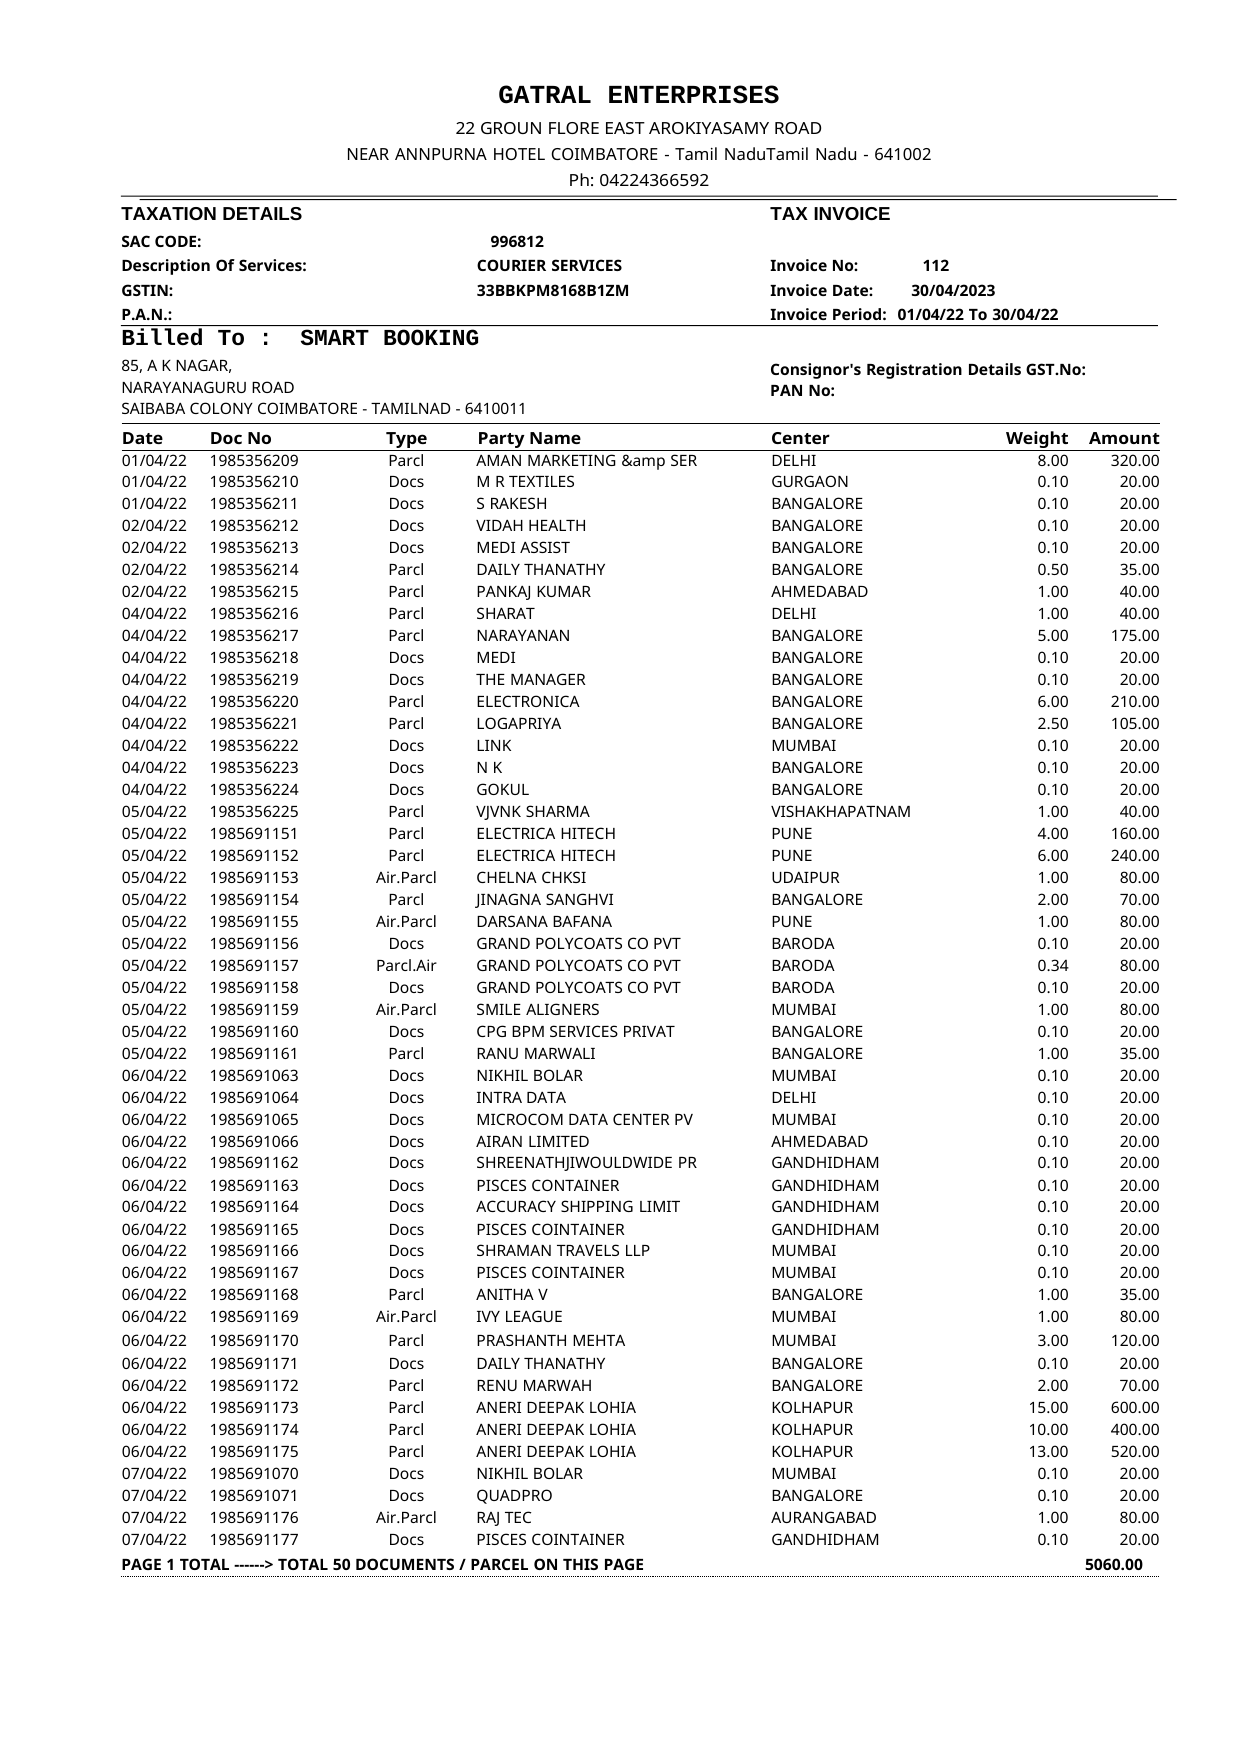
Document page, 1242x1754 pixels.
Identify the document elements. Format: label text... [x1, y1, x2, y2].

table_header Doc No [203, 424, 342, 449]
table_cell 160.00 [1076, 823, 1159, 845]
table_cell NARAYANAN [457, 625, 745, 647]
table_cell 8.00 [960, 451, 1076, 471]
table_cell Docs [343, 1529, 457, 1551]
table_cell 0.10 [960, 1065, 1076, 1087]
table_cell AHMEDABAD [745, 1131, 960, 1153]
table_cell IVY LEAGUE [457, 1307, 745, 1329]
table_cell MUMBAI [746, 1463, 966, 1485]
table_cell 20.00 [1076, 538, 1159, 559]
table_cell Parcl [343, 559, 457, 581]
table_cell Parcl [343, 713, 457, 735]
table_cell 70.00 [1076, 1375, 1159, 1397]
table_cell 1985691175 [203, 1441, 342, 1463]
table_cell 0.10 [966, 1529, 1076, 1551]
table_header Party Name [458, 424, 736, 449]
table_cell 175.00 [1076, 625, 1159, 647]
table_cell 20.00 [1076, 1529, 1159, 1551]
table_cell 1985691167 [203, 1263, 342, 1285]
table_cell 1985356220 [203, 691, 342, 713]
table_cell 210.00 [1076, 691, 1159, 713]
table_cell Docs [343, 1485, 457, 1507]
table_cell 1985691154 [203, 889, 342, 911]
table_cell 1.00 [960, 867, 1076, 889]
table_cell 70.00 [1076, 889, 1159, 911]
table_cell 04/04/22 [122, 647, 203, 669]
table_cell 1985691066 [203, 1131, 342, 1153]
table_cell 5.00 [960, 625, 1076, 647]
table_cell MICROCOM DATA CENTER PV [457, 1109, 745, 1131]
table_cell ANITHA V [457, 1285, 745, 1307]
table_cell 1.00 [960, 603, 1076, 625]
table_cell 20.00 [1076, 735, 1159, 757]
table_cell 1985691152 [203, 845, 342, 867]
table_cell 06/04/22 [122, 1441, 203, 1463]
table_cell Parcl [343, 1329, 457, 1352]
table_cell 20.00 [1076, 515, 1159, 537]
table_cell MEDI ASSIST [457, 538, 745, 559]
table_cell MUMBAI [745, 1329, 960, 1352]
table_cell 20.00 [1076, 1153, 1159, 1175]
table_cell 06/04/22 [122, 1153, 203, 1175]
table_cell Docs [343, 933, 457, 955]
table_cell 01/04/22 [122, 471, 203, 493]
table_cell 1985691070 [203, 1463, 342, 1485]
table_cell 1985691166 [203, 1241, 342, 1263]
table_cell BANGALORE [745, 625, 960, 647]
table_cell M R TEXTILES [457, 471, 745, 493]
table_cell 1985356218 [203, 647, 342, 669]
table_cell GRAND POLYCOATS CO PVT [457, 933, 745, 955]
table_cell 520.00 [1076, 1441, 1159, 1463]
table_cell ACCURACY SHIPPING LIMIT [457, 1197, 745, 1219]
table_cell 05/04/22 [122, 911, 203, 933]
table_cell 07/04/22 [122, 1507, 203, 1529]
table_cell 20.00 [1076, 647, 1159, 669]
table_cell 1985691176 [203, 1507, 342, 1529]
table_cell 05/04/22 [122, 845, 203, 867]
table_cell BANGALORE [745, 515, 960, 537]
table_cell 0.10 [960, 1153, 1076, 1175]
table_cell ELECTRONICA [457, 691, 745, 713]
table_cell 1.00 [960, 999, 1076, 1021]
table_cell 0.10 [966, 1352, 1076, 1375]
table_cell Parcl [343, 801, 457, 823]
table_cell 1985691161 [203, 1043, 342, 1065]
table_cell 06/04/22 [122, 1375, 203, 1397]
table_cell 0.10 [960, 1197, 1076, 1219]
table_cell 20.00 [1076, 1087, 1159, 1109]
table_cell BANGALORE [745, 559, 960, 581]
table_cell MUMBAI [745, 1241, 960, 1263]
table_cell 1985691177 [203, 1529, 342, 1551]
table_cell 3.00 [960, 1329, 1076, 1352]
table_cell Docs [343, 1241, 457, 1263]
table_cell 0.10 [960, 515, 1076, 537]
table_cell Parcl [343, 1419, 457, 1441]
table_cell GOKUL [457, 779, 745, 801]
table_cell 600.00 [1076, 1397, 1159, 1419]
table_cell Docs [343, 1219, 457, 1241]
table_cell 35.00 [1076, 1285, 1159, 1307]
table_cell BANGALORE [745, 889, 960, 911]
table_cell MUMBAI [745, 1065, 960, 1087]
table_cell Parcl [343, 625, 457, 647]
table_cell 06/04/22 [122, 1307, 203, 1329]
table_cell 1985691157 [203, 955, 342, 977]
table_cell CHELNA CHKSI [457, 867, 745, 889]
table_cell 0.10 [960, 779, 1076, 801]
table_cell DARSANA BAFANA [457, 911, 745, 933]
table_cell 20.00 [1076, 1352, 1159, 1375]
table_cell 05/04/22 [122, 1021, 203, 1043]
table_cell 2.50 [960, 713, 1076, 735]
text TAXATION DETAILS TAX INVOICE [121, 203, 1169, 224]
table_cell SHRAMAN TRAVELS LLP [457, 1241, 745, 1263]
table_cell 1.00 [960, 1285, 1076, 1307]
table_cell Docs [343, 1197, 457, 1219]
table_cell PISCES COINTAINER [457, 1263, 745, 1285]
table_cell 0.10 [960, 1109, 1076, 1131]
table_cell 80.00 [1076, 1507, 1159, 1529]
table_cell AHMEDABAD [745, 581, 960, 603]
table_cell PUNE [745, 823, 960, 845]
table_cell THE MANAGER [457, 669, 745, 691]
table_cell Docs [343, 779, 457, 801]
table_cell 20.00 [1076, 1485, 1159, 1507]
table_cell 1985691169 [203, 1307, 342, 1329]
table_cell 1985356211 [203, 494, 342, 515]
table_cell KOLHAPUR [746, 1441, 966, 1463]
table_cell RAJ TEC [457, 1507, 746, 1529]
table_cell BARODA [745, 955, 960, 977]
table_cell BANGALORE [745, 538, 960, 559]
table_cell 20.00 [1076, 471, 1159, 493]
table_cell 06/04/22 [122, 1065, 203, 1087]
table_cell 240.00 [1076, 845, 1159, 867]
table_cell QUADPRO [457, 1485, 746, 1507]
table_cell 20.00 [1076, 933, 1159, 955]
table_cell 0.10 [960, 1219, 1076, 1241]
table_cell LINK [457, 735, 745, 757]
table_cell 02/04/22 [122, 538, 203, 559]
table_cell 1985356210 [203, 471, 342, 493]
table_cell AURANGABAD [746, 1507, 966, 1529]
table_cell 1.00 [960, 581, 1076, 603]
table_cell BANGALORE [746, 1485, 966, 1507]
table_cell 0.50 [960, 559, 1076, 581]
table_cell S RAKESH [457, 494, 745, 515]
table_cell PANKAJ KUMAR [457, 581, 745, 603]
table_cell 1985356222 [203, 735, 342, 757]
table_cell 6.00 [960, 691, 1076, 713]
table_cell Docs [343, 515, 457, 537]
table_cell 0.10 [960, 1241, 1076, 1263]
table_cell 06/04/22 [122, 1329, 203, 1352]
table_cell MUMBAI [745, 735, 960, 757]
table_cell 06/04/22 [122, 1131, 203, 1153]
table_cell MEDI [457, 647, 745, 669]
table_cell GRAND POLYCOATS CO PVT [457, 955, 745, 977]
table_cell Parcl [343, 691, 457, 713]
table_cell 1985356224 [203, 779, 342, 801]
table_cell 20.00 [1076, 779, 1159, 801]
table_cell 0.10 [960, 1263, 1076, 1285]
table_cell SHARAT [457, 603, 745, 625]
text P.A.N.: Invoice Period: 01/04/22 To 30/04/22 [121, 304, 1169, 325]
table_cell PISCES COINTAINER [457, 1529, 746, 1551]
table_cell DELHI [745, 603, 960, 625]
table_cell Docs [343, 494, 457, 515]
text GSTIN: 33BBKPM8168B1ZM Invoice Date: 30/04/2023 [121, 279, 1169, 301]
table_cell 02/04/22 [122, 559, 203, 581]
table_cell Parcl [343, 823, 457, 845]
table_cell Parcl [343, 1441, 457, 1463]
table_cell 01/04/22 [122, 494, 203, 515]
table_cell RENU MARWAH [457, 1375, 746, 1397]
table_cell BARODA [745, 933, 960, 955]
table_cell 1985356225 [203, 801, 342, 823]
table_cell 1985691165 [203, 1219, 342, 1241]
table_cell VISHAKHAPATNAM [745, 801, 960, 823]
table_cell PUNE [745, 845, 960, 867]
text PAGE 1 TOTAL ------> TOTAL 50 DOCUMENTS / PARCEL ON THIS PAGE 5060.00 [121, 1554, 1169, 1575]
table_cell BANGALORE [745, 757, 960, 779]
table_cell Docs [343, 1463, 457, 1485]
table_cell 1985691163 [203, 1175, 342, 1197]
table_cell BANGALORE [745, 779, 960, 801]
table_cell 1985691151 [203, 823, 342, 845]
table_cell 1.00 [960, 1307, 1076, 1329]
text SAC CODE: 996812 [121, 231, 1169, 252]
table_cell Parcl [343, 1397, 457, 1419]
table_cell 20.00 [1076, 1131, 1159, 1153]
table_cell DELHI [745, 451, 960, 471]
table_cell 05/04/22 [122, 933, 203, 955]
table_cell GRAND POLYCOATS CO PVT [457, 977, 745, 999]
table_cell 04/04/22 [122, 757, 203, 779]
table_cell Air.Parcl [343, 1307, 457, 1329]
table_cell 10.00 [966, 1419, 1076, 1441]
table_cell DAILY THANATHY [457, 1352, 746, 1375]
table_cell 400.00 [1076, 1419, 1159, 1441]
table_cell MUMBAI [745, 1263, 960, 1285]
table_cell ELECTRICA HITECH [457, 823, 745, 845]
table_cell 0.10 [960, 1131, 1076, 1153]
table_cell Docs [343, 977, 457, 999]
table_cell 01/04/22 [122, 451, 203, 471]
table_cell PUNE [745, 911, 960, 933]
table_cell BANGALORE [746, 1375, 966, 1397]
table_cell LOGAPRIYA [457, 713, 745, 735]
table_cell 1985691170 [203, 1329, 342, 1352]
table_cell KOLHAPUR [746, 1419, 966, 1441]
table_cell VJVNK SHARMA [457, 801, 745, 823]
table_cell 06/04/22 [122, 1087, 203, 1109]
table_cell 05/04/22 [122, 955, 203, 977]
table_cell BANGALORE [745, 494, 960, 515]
table_cell 0.10 [960, 538, 1076, 559]
table_cell BANGALORE [745, 1043, 960, 1065]
table_cell 1.00 [966, 1507, 1076, 1529]
table_cell 20.00 [1076, 1219, 1159, 1241]
table_cell ELECTRICA HITECH [457, 845, 745, 867]
table_cell GANDHIDHAM [745, 1175, 960, 1197]
table_cell BARODA [745, 977, 960, 999]
table_cell BANGALORE [745, 1285, 960, 1307]
table_cell Docs [343, 1263, 457, 1285]
table_cell 1985691153 [203, 867, 342, 889]
table_cell 06/04/22 [122, 1219, 203, 1241]
table_cell 35.00 [1076, 559, 1159, 581]
table_cell 1985691172 [203, 1375, 342, 1397]
table_cell Parcl [343, 1285, 457, 1307]
table_cell Docs [343, 757, 457, 779]
table_cell 0.10 [960, 1087, 1076, 1109]
table_cell 1985691065 [203, 1109, 342, 1131]
table_cell 02/04/22 [122, 581, 203, 603]
table_cell BANGALORE [745, 691, 960, 713]
text 85, A K NAGAR, NARAYANAGURU ROAD [121, 355, 306, 398]
table_cell 15.00 [966, 1397, 1076, 1419]
table_cell NIKHIL BOLAR [457, 1065, 745, 1087]
table_cell 1985691171 [203, 1352, 342, 1375]
table_header Date [122, 424, 203, 449]
table_cell MUMBAI [745, 1109, 960, 1131]
table_cell Docs [343, 735, 457, 757]
table_cell 05/04/22 [122, 889, 203, 911]
table_cell 0.10 [960, 471, 1076, 493]
table_cell PISCES COINTAINER [457, 1219, 745, 1241]
table_cell 06/04/22 [122, 1352, 203, 1375]
table_cell 06/04/22 [122, 1197, 203, 1219]
table_cell VIDAH HEALTH [457, 515, 745, 537]
table_cell Docs [343, 1087, 457, 1109]
table_cell 20.00 [1076, 1175, 1159, 1197]
table_cell SHREENATHJIWOULDWIDE PR [457, 1153, 745, 1175]
table_cell Docs [343, 647, 457, 669]
table_cell 20.00 [1076, 494, 1159, 515]
table_cell 05/04/22 [122, 867, 203, 889]
table_cell 06/04/22 [122, 1285, 203, 1307]
table_cell 105.00 [1076, 713, 1159, 735]
table_cell 35.00 [1076, 1043, 1159, 1065]
table_cell JINAGNA SANGHVI [457, 889, 745, 911]
table_cell 06/04/22 [122, 1397, 203, 1419]
table_cell 0.10 [966, 1463, 1076, 1485]
table_cell 07/04/22 [122, 1485, 203, 1507]
table_cell 20.00 [1076, 1241, 1159, 1263]
table_cell Parcl [343, 889, 457, 911]
table_cell Parcl [343, 451, 457, 471]
table_cell 05/04/22 [122, 977, 203, 999]
table_cell GANDHIDHAM [745, 1153, 960, 1175]
table_cell 1985691162 [203, 1153, 342, 1175]
table_cell 02/04/22 [122, 515, 203, 537]
table_cell 80.00 [1076, 1307, 1159, 1329]
table_cell ANERI DEEPAK LOHIA [457, 1397, 746, 1419]
table_cell 04/04/22 [122, 713, 203, 735]
text Consignor's Registration Details GST.No: [770, 358, 1122, 379]
table_cell UDAIPUR [745, 867, 960, 889]
table_cell 0.10 [960, 1175, 1076, 1197]
table_cell 1985691063 [203, 1065, 342, 1087]
table_cell Parcl [343, 603, 457, 625]
table_header Weight [963, 424, 1076, 449]
table_cell 1.00 [960, 801, 1076, 823]
table_cell 80.00 [1076, 867, 1159, 889]
table_cell 6.00 [960, 845, 1076, 867]
table_cell AIRAN LIMITED [457, 1131, 745, 1153]
table_cell Docs [343, 1109, 457, 1131]
table_cell 05/04/22 [122, 1043, 203, 1065]
table_cell 40.00 [1076, 801, 1159, 823]
table_cell 06/04/22 [122, 1175, 203, 1197]
table_cell NIKHIL BOLAR [457, 1463, 746, 1485]
table_cell 20.00 [1076, 977, 1159, 999]
table_cell 04/04/22 [122, 735, 203, 757]
table_cell 05/04/22 [122, 801, 203, 823]
table_cell Air.Parcl [343, 999, 457, 1021]
table_cell GANDHIDHAM [745, 1197, 960, 1219]
table_cell 1985691160 [203, 1021, 342, 1043]
table_cell PISCES CONTAINER [457, 1175, 745, 1197]
table_cell 0.10 [966, 1485, 1076, 1507]
table_cell 20.00 [1076, 1463, 1159, 1485]
table_cell 04/04/22 [122, 603, 203, 625]
table_cell 80.00 [1076, 955, 1159, 977]
table_cell 1985356212 [203, 515, 342, 537]
table_cell 1985691159 [203, 999, 342, 1021]
table_cell CPG BPM SERVICES PRIVAT [457, 1021, 745, 1043]
table_cell 04/04/22 [122, 779, 203, 801]
table_cell 1985356213 [203, 538, 342, 559]
text SAIBABA COLONY COIMBATORE - TAMILNAD - 6410011 [121, 398, 571, 419]
text Billed To : SMART BOOKING [121, 325, 1169, 352]
table_cell 04/04/22 [122, 669, 203, 691]
table_cell 1985356214 [203, 559, 342, 581]
table_cell Air.Parcl [343, 911, 457, 933]
table_cell 04/04/22 [122, 625, 203, 647]
table_cell 20.00 [1076, 1263, 1159, 1285]
text PAN No: [770, 380, 1169, 401]
table_cell DAILY THANATHY [457, 559, 745, 581]
table_cell 0.10 [960, 933, 1076, 955]
table_cell Parcl [343, 1375, 457, 1397]
table_cell Parcl [343, 1043, 457, 1065]
table_cell 1985691173 [203, 1397, 342, 1419]
table_cell SMILE ALIGNERS [457, 999, 745, 1021]
table_cell 1985356223 [203, 757, 342, 779]
table_cell 1985356219 [203, 669, 342, 691]
table_cell 20.00 [1076, 1109, 1159, 1131]
table_cell BANGALORE [745, 1021, 960, 1043]
table_cell ANERI DEEPAK LOHIA [457, 1419, 746, 1441]
table_cell DELHI [745, 1087, 960, 1109]
table_cell 05/04/22 [122, 999, 203, 1021]
table_cell 20.00 [1076, 669, 1159, 691]
table_cell Docs [343, 471, 457, 493]
table_cell 06/04/22 [122, 1109, 203, 1131]
table_cell 06/04/22 [122, 1419, 203, 1441]
table_cell BANGALORE [746, 1352, 966, 1375]
table_cell 1985691168 [203, 1285, 342, 1307]
table_cell AMAN MARKETING &amp SER [457, 451, 745, 471]
table_cell 1985691155 [203, 911, 342, 933]
table_cell 0.10 [960, 494, 1076, 515]
table_cell Docs [343, 538, 457, 559]
table_cell 1985691158 [203, 977, 342, 999]
table_cell MUMBAI [745, 999, 960, 1021]
table_cell Parcl [343, 581, 457, 603]
table_cell 80.00 [1076, 999, 1159, 1021]
table_cell 1.00 [960, 911, 1076, 933]
table_cell 4.00 [960, 823, 1076, 845]
text Description Of Services: COURIER SERVICES Invoice No: 112 [121, 255, 1169, 276]
table_cell Docs [343, 1153, 457, 1175]
table_cell Docs [343, 1175, 457, 1197]
table_cell 07/04/22 [122, 1463, 203, 1485]
table_cell 20.00 [1076, 1197, 1159, 1219]
table_cell 1985691156 [203, 933, 342, 955]
table_cell KOLHAPUR [746, 1397, 966, 1419]
table_cell Docs [343, 1065, 457, 1087]
table_cell BANGALORE [745, 713, 960, 735]
table_cell GANDHIDHAM [746, 1529, 966, 1551]
table_cell 1985356221 [203, 713, 342, 735]
table_header Amount [1076, 424, 1159, 449]
table_cell Air.Parcl [343, 867, 457, 889]
table_cell 0.34 [960, 955, 1076, 977]
table_cell 20.00 [1076, 1065, 1159, 1087]
table_cell 05/04/22 [122, 823, 203, 845]
table_cell 2.00 [960, 889, 1076, 911]
table_cell 40.00 [1076, 581, 1159, 603]
table_cell 0.10 [960, 735, 1076, 757]
table_cell 40.00 [1076, 603, 1159, 625]
table_cell 0.10 [960, 669, 1076, 691]
table_header Center [736, 424, 963, 449]
table_cell 1985691164 [203, 1197, 342, 1219]
table_cell 0.10 [960, 1021, 1076, 1043]
table_cell INTRA DATA [457, 1087, 745, 1109]
table_cell BANGALORE [745, 647, 960, 669]
table_cell ANERI DEEPAK LOHIA [457, 1441, 746, 1463]
table_cell N K [457, 757, 745, 779]
table_cell 0.10 [960, 977, 1076, 999]
table_cell PRASHANTH MEHTA [457, 1329, 745, 1352]
table_cell 20.00 [1076, 757, 1159, 779]
table_header Type [343, 424, 458, 449]
table_cell 1985691071 [203, 1485, 342, 1507]
table_cell 2.00 [966, 1375, 1076, 1397]
table_cell BANGALORE [745, 669, 960, 691]
table_cell 0.10 [960, 757, 1076, 779]
table_cell GANDHIDHAM [745, 1219, 960, 1241]
table_cell 0.10 [960, 647, 1076, 669]
table_cell 1985356216 [203, 603, 342, 625]
table_cell 06/04/22 [122, 1263, 203, 1285]
table_cell Parcl.Air [343, 955, 457, 977]
table_cell 1985356217 [203, 625, 342, 647]
table_cell 04/04/22 [122, 691, 203, 713]
table_cell 1985691064 [203, 1087, 342, 1109]
table_cell 1985356215 [203, 581, 342, 603]
table_cell 07/04/22 [122, 1529, 203, 1551]
table_cell 06/04/22 [122, 1241, 203, 1263]
table_cell 120.00 [1076, 1329, 1159, 1352]
table_cell 13.00 [966, 1441, 1076, 1463]
table_cell Docs [343, 1021, 457, 1043]
table_cell Air.Parcl [343, 1507, 457, 1529]
table_cell 1985356209 [203, 451, 342, 471]
table_cell 1.00 [960, 1043, 1076, 1065]
table_cell 320.00 [1076, 451, 1159, 471]
table_cell GURGAON [745, 471, 960, 493]
table_cell 80.00 [1076, 911, 1159, 933]
table_cell RANU MARWALI [457, 1043, 745, 1065]
table_cell 1985691174 [203, 1419, 342, 1441]
table_cell Docs [343, 1131, 457, 1153]
table_cell Parcl [343, 845, 457, 867]
table_cell Docs [343, 669, 457, 691]
table_cell MUMBAI [745, 1307, 960, 1329]
table_cell Docs [343, 1352, 457, 1375]
table_cell 20.00 [1076, 1021, 1159, 1043]
